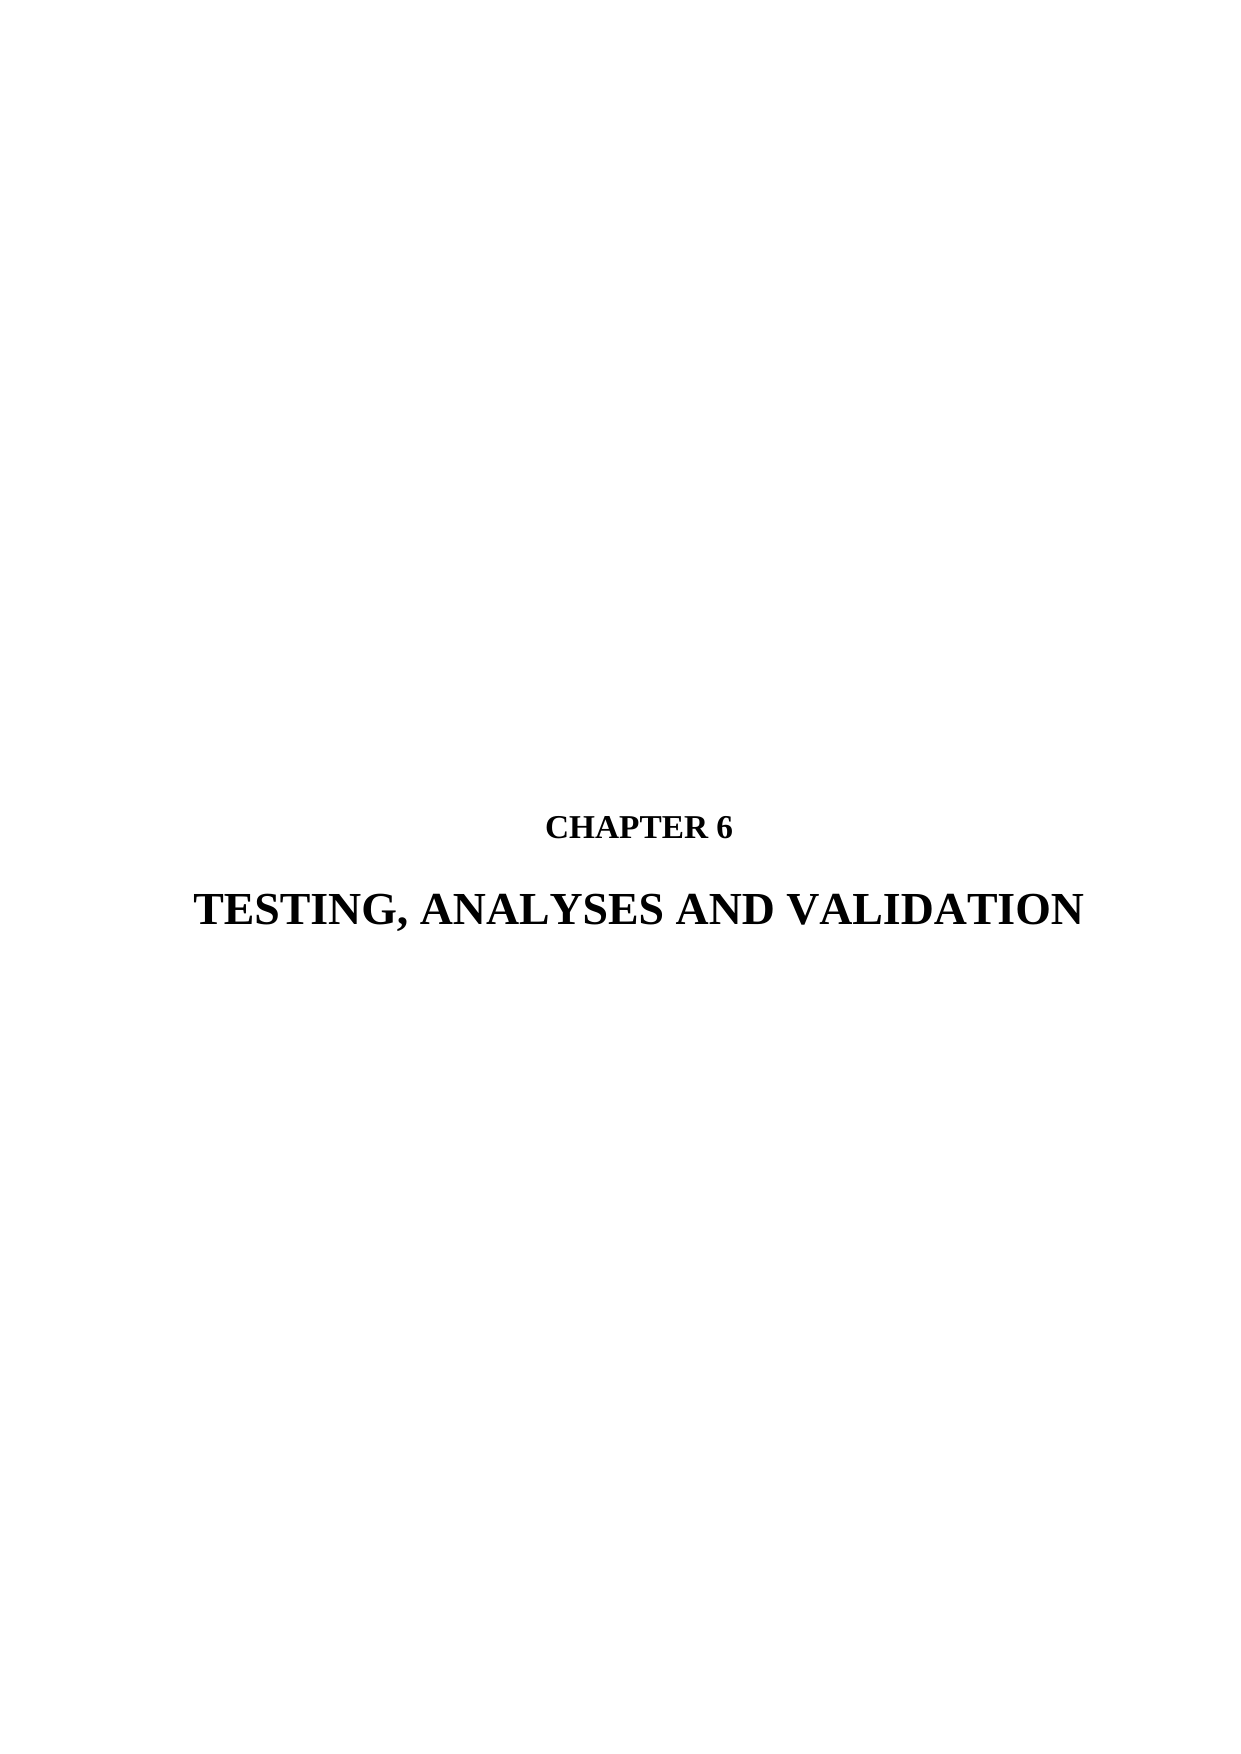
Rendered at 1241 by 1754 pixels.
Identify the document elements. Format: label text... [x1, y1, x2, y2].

text TESTING, ANALYSES AND VALIDATION [187, 882, 1090, 934]
text CHAPTER 6 [187, 808, 1090, 846]
